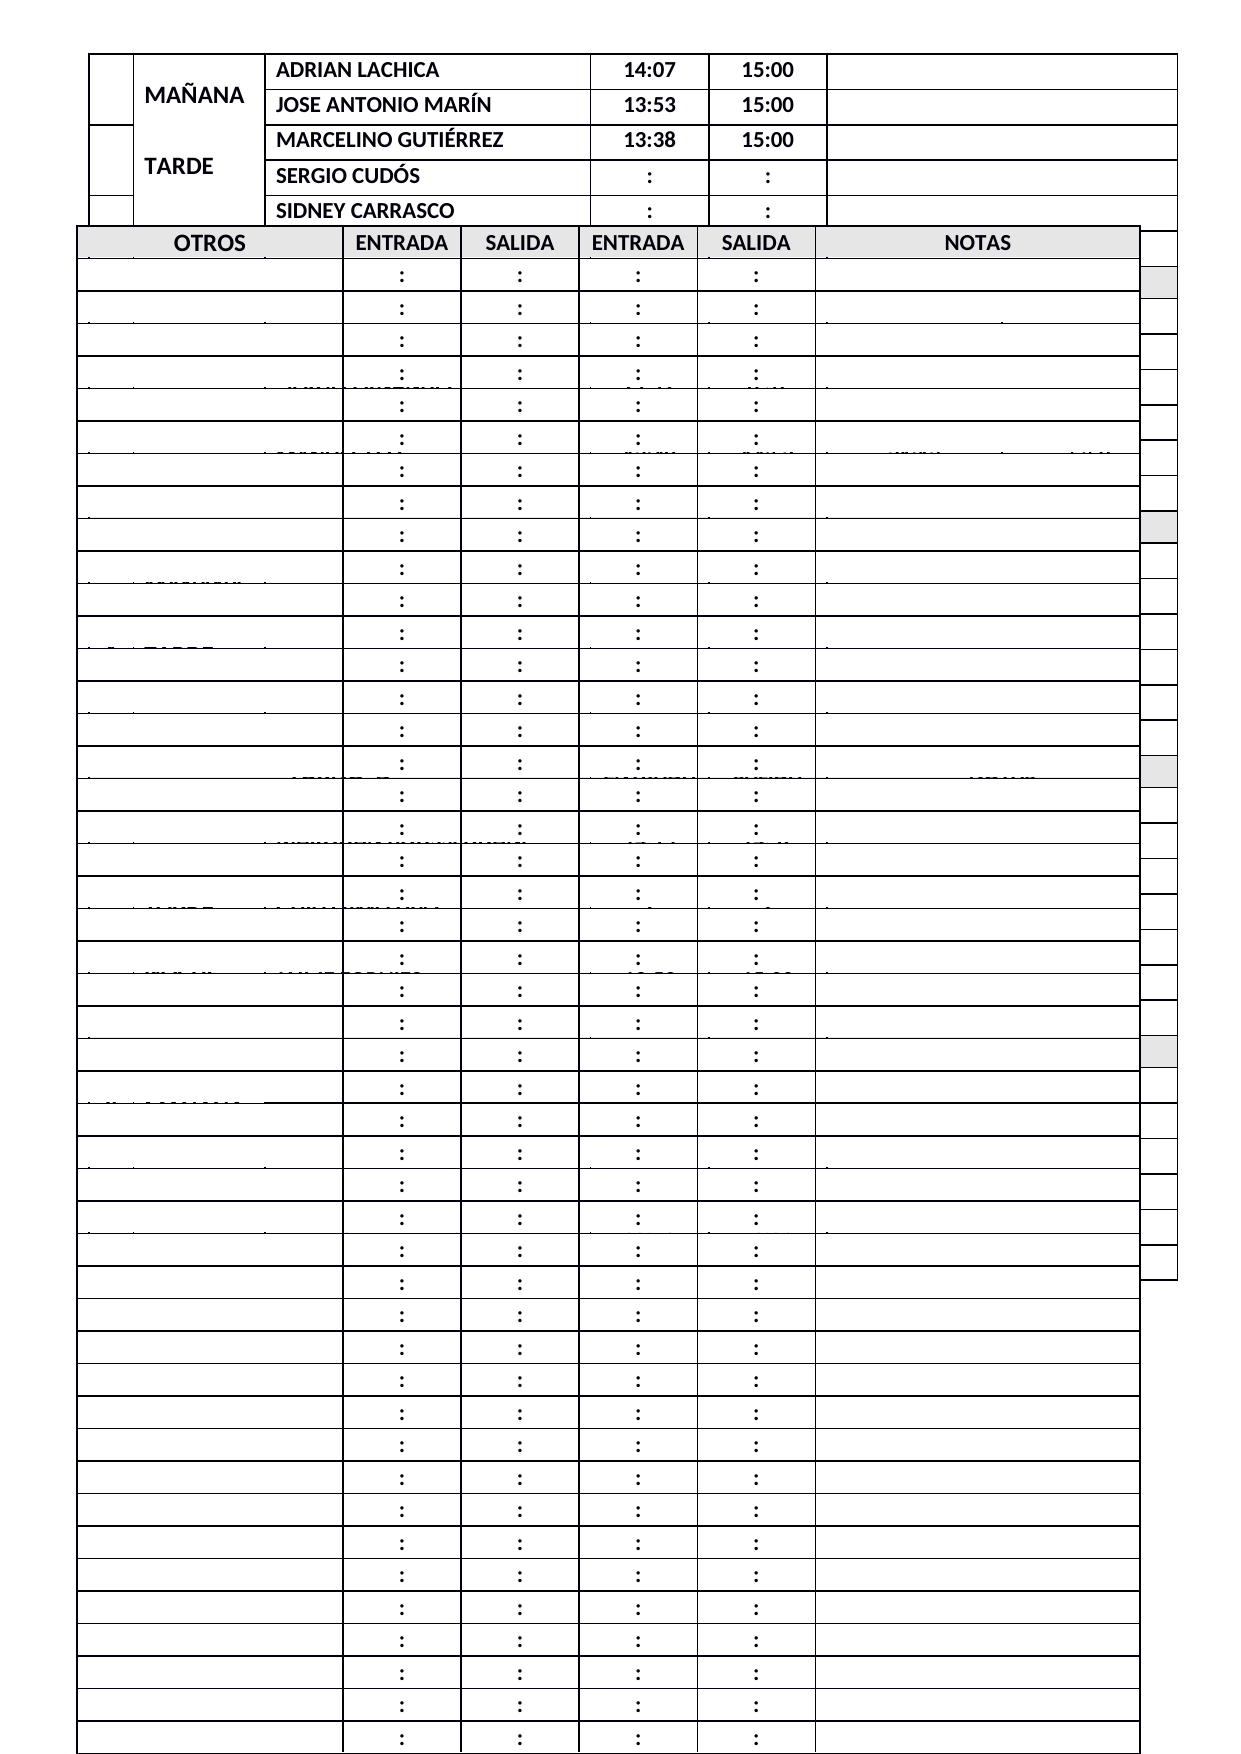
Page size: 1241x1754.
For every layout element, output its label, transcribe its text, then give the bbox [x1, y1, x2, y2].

table_cell : [698, 1527, 815, 1557]
table_cell [78, 259, 342, 290]
table_cell : [580, 1234, 697, 1265]
table_cell : [344, 1169, 460, 1200]
table_cell : [462, 942, 578, 972]
table_cell : [462, 1722, 578, 1752]
table_cell [78, 1689, 342, 1720]
table_cell : [462, 1234, 578, 1265]
table_cell [1141, 1104, 1177, 1138]
table_cell : [462, 292, 578, 322]
table_cell : [344, 259, 460, 290]
table_cell : [698, 389, 815, 420]
table_cell [78, 877, 342, 907]
table_cell : [698, 1299, 815, 1330]
table_cell : [344, 1559, 460, 1590]
table_cell : [698, 682, 815, 712]
table_cell [78, 1299, 342, 1330]
table_cell NOTAS [1141, 756, 1177, 787]
table_cell [78, 519, 342, 550]
table_cell [816, 487, 1139, 517]
table_cell [78, 1592, 342, 1622]
table_cell [78, 1007, 342, 1037]
table_cell [78, 454, 342, 485]
table_cell : [698, 779, 815, 810]
table_cell : [580, 487, 697, 517]
table_cell [816, 617, 1139, 647]
table_cell [816, 1429, 1139, 1460]
table_cell [1141, 650, 1177, 684]
table_cell : [580, 324, 697, 355]
table_cell [90, 126, 133, 195]
table_cell [816, 812, 1139, 842]
table_cell : [462, 324, 578, 355]
table_cell 5:59 [1141, 441, 1177, 475]
table_cell : [462, 844, 578, 875]
table_cell [828, 161, 1177, 195]
table_cell [816, 1267, 1139, 1297]
table_cell [78, 1104, 342, 1135]
table_cell : [580, 259, 697, 290]
table_cell [1141, 335, 1177, 368]
table_cell [78, 779, 342, 810]
table_cell : [698, 454, 815, 485]
table_cell [816, 1462, 1139, 1492]
table_cell : [344, 552, 460, 582]
table_cell [816, 1397, 1139, 1427]
table_cell [816, 779, 1139, 810]
table_cell : [462, 747, 578, 777]
table_cell : [462, 1267, 578, 1297]
table_cell [78, 617, 342, 647]
table_cell [78, 292, 342, 322]
table_cell [828, 126, 1177, 159]
table_cell [78, 389, 342, 420]
table_cell [816, 1364, 1139, 1395]
table_cell : [462, 584, 578, 615]
table_cell : [580, 1137, 697, 1167]
table_cell [90, 196, 133, 225]
table_cell [78, 1527, 342, 1557]
table_cell [78, 584, 342, 615]
table_cell [78, 552, 342, 582]
table_cell [828, 55, 1177, 88]
table_cell : [580, 1722, 697, 1752]
table_cell : [698, 877, 815, 907]
table_cell : [344, 1332, 460, 1362]
table_cell [816, 1689, 1139, 1720]
table_cell : [462, 357, 578, 387]
table_cell : [344, 1104, 460, 1135]
table_cell : [580, 1527, 697, 1557]
table_cell [816, 259, 1139, 290]
table_cell : [344, 519, 460, 550]
table_cell : [698, 519, 815, 550]
table_cell [78, 812, 342, 842]
table_cell : [698, 584, 815, 615]
table_cell [78, 1137, 342, 1167]
table_cell [78, 1559, 342, 1590]
table_cell SIDNEY CARRASCO [266, 196, 590, 225]
table_cell [1141, 615, 1177, 648]
table_cell : [344, 747, 460, 777]
table_cell [78, 1234, 342, 1265]
table_cell [1141, 476, 1177, 510]
table_cell : [462, 1657, 578, 1687]
table_cell [816, 1169, 1139, 1200]
table_cell [78, 357, 342, 387]
table_cell : [462, 552, 578, 582]
table_cell [78, 942, 342, 972]
table_cell : [344, 812, 460, 842]
table_cell : [344, 357, 460, 387]
table_cell [816, 1007, 1139, 1037]
table_cell [1141, 966, 1177, 999]
table_cell : [580, 519, 697, 550]
table_cell : [698, 1364, 815, 1395]
table_cell [78, 1332, 342, 1362]
table_cell MAÑANA TARDE NOCHE [134, 55, 264, 225]
table_cell : [462, 1299, 578, 1330]
table_cell : [462, 1527, 578, 1557]
table_cell : [462, 1689, 578, 1720]
table_cell [1141, 1139, 1177, 1173]
table_cell : [462, 1364, 578, 1395]
table_cell [1141, 1246, 1177, 1279]
table_cell : [698, 324, 815, 355]
table_cell : [344, 1299, 460, 1330]
table_cell : [344, 1007, 460, 1037]
table_cell : [580, 909, 697, 940]
table_cell : [698, 1657, 815, 1687]
table_cell : [580, 389, 697, 420]
table_cell : [698, 974, 815, 1005]
table_header SALIDA [462, 227, 578, 257]
table_cell : [580, 422, 697, 452]
table_cell : [344, 1462, 460, 1492]
table_cell [1141, 686, 1177, 719]
table_cell : [698, 1234, 815, 1265]
table_header NOTAS [816, 227, 1139, 257]
table_cell 15:00 [710, 90, 826, 124]
table_cell : [462, 1429, 578, 1460]
table_cell [78, 1397, 342, 1427]
table_cell : [462, 422, 578, 452]
table_cell [1141, 930, 1177, 964]
table_cell [78, 422, 342, 452]
table_cell : [698, 649, 815, 680]
table_cell [816, 1559, 1139, 1590]
table_cell : [462, 1202, 578, 1232]
table_cell [78, 1169, 342, 1200]
table_cell : [698, 1104, 815, 1135]
table_cell : [698, 1624, 815, 1655]
table_cell [78, 974, 342, 1005]
table_cell : [462, 519, 578, 550]
table_cell : [580, 1039, 697, 1070]
table_cell : [580, 1657, 697, 1687]
table_cell : [462, 877, 578, 907]
table_cell [1141, 1001, 1177, 1035]
table_cell [78, 844, 342, 875]
table_cell : [580, 552, 697, 582]
table_cell : [344, 292, 460, 322]
table_cell : [580, 942, 697, 972]
table_cell : [344, 1722, 460, 1752]
table_cell : [580, 779, 697, 810]
table_cell : [698, 909, 815, 940]
table_cell : [698, 487, 815, 517]
table_cell [90, 55, 133, 124]
table_cell [816, 682, 1139, 712]
table_cell : [462, 974, 578, 1005]
table_cell : [580, 1202, 697, 1232]
table_cell : [698, 1494, 815, 1525]
table_cell : [344, 389, 460, 420]
table_cell [1141, 1175, 1177, 1208]
table_cell [816, 747, 1139, 777]
table_cell : [580, 1624, 697, 1655]
table_cell : [344, 1267, 460, 1297]
table_cell : [580, 1592, 697, 1622]
table_cell : [344, 1234, 460, 1265]
table_cell : [344, 909, 460, 940]
table_cell SERGIO CUDÓS [266, 161, 590, 195]
table_cell : [580, 617, 697, 647]
table_cell : [344, 487, 460, 517]
table_cell : [698, 1722, 815, 1752]
table_cell [78, 1072, 342, 1102]
table_cell : [344, 974, 460, 1005]
table_cell : [344, 1494, 460, 1525]
table_cell : [462, 682, 578, 712]
table_cell : [462, 259, 578, 290]
table_cell : [580, 1364, 697, 1395]
table_cell : [462, 1494, 578, 1525]
table_cell [78, 714, 342, 745]
table_cell : [462, 1332, 578, 1362]
table_cell : [462, 1039, 578, 1070]
table_cell [816, 1234, 1139, 1265]
table_header SALIDA [698, 227, 815, 257]
table_cell [78, 649, 342, 680]
table_cell : [462, 1169, 578, 1200]
table_cell : [698, 422, 815, 452]
table_cell : [462, 812, 578, 842]
table_cell [816, 649, 1139, 680]
table_cell : [344, 1527, 460, 1557]
table_cell : [580, 357, 697, 387]
table_cell [1141, 1068, 1177, 1102]
table_cell 13:38 [591, 126, 708, 159]
table_cell : [344, 714, 460, 745]
table_cell : [344, 1689, 460, 1720]
table_cell [816, 1072, 1139, 1102]
table_cell ADRIAN LACHICA [266, 55, 590, 88]
table_cell [1141, 370, 1177, 404]
table_cell : [580, 1559, 697, 1590]
table_cell [816, 324, 1139, 355]
table_cell : [580, 747, 697, 777]
table_cell : [344, 1624, 460, 1655]
table_cell [1141, 406, 1177, 439]
table_cell [816, 877, 1139, 907]
table_cell : [580, 1462, 697, 1492]
table_cell : [580, 812, 697, 842]
table_cell : [580, 1494, 697, 1525]
table_cell [78, 1624, 342, 1655]
table_cell : [344, 422, 460, 452]
table_cell : [698, 292, 815, 322]
table_cell : [344, 844, 460, 875]
table_cell : [344, 942, 460, 972]
table_cell 15:00 [710, 55, 826, 88]
table_cell : [344, 584, 460, 615]
table_cell : [344, 682, 460, 712]
table_cell [828, 90, 1177, 124]
table_cell JOSE ANTONIO MARÍN [266, 90, 590, 124]
table_cell [816, 422, 1139, 452]
table_cell : [580, 844, 697, 875]
table_cell : [462, 454, 578, 485]
table_cell : [580, 1169, 697, 1200]
table_cell : [698, 1007, 815, 1037]
table_cell [816, 1592, 1139, 1622]
table_cell : [698, 1039, 815, 1070]
table_cell [816, 292, 1139, 322]
table_cell [816, 1494, 1139, 1525]
table_cell : [580, 1689, 697, 1720]
table_cell : [698, 1397, 815, 1427]
table_cell : [698, 1137, 815, 1167]
table_cell : [344, 1364, 460, 1395]
table_cell [816, 1039, 1139, 1070]
table_cell : [698, 1202, 815, 1232]
table_cell : [698, 812, 815, 842]
table_cell : [580, 682, 697, 712]
table_cell [78, 1364, 342, 1395]
table_cell MARCELINO GUTIÉRREZ [266, 126, 590, 159]
table_cell NOTAS [1141, 1036, 1177, 1067]
table_cell [1141, 824, 1177, 858]
table_cell : [710, 161, 826, 195]
table_cell : [698, 552, 815, 582]
table_cell : [344, 1397, 460, 1427]
table_cell [78, 487, 342, 517]
table_cell [816, 1299, 1139, 1330]
table_cell [78, 1657, 342, 1687]
table_cell [78, 324, 342, 355]
table_cell [78, 747, 342, 777]
table_cell [816, 844, 1139, 875]
table_cell : [698, 357, 815, 387]
table_cell [78, 1462, 342, 1492]
table_cell : [344, 454, 460, 485]
table_cell [78, 1429, 342, 1460]
table_cell [816, 714, 1139, 745]
table_cell [816, 584, 1139, 615]
table_cell : [462, 1592, 578, 1622]
table_cell : [698, 1462, 815, 1492]
table_cell [816, 1202, 1139, 1232]
table_cell [78, 1494, 342, 1525]
table_cell : [580, 1332, 697, 1362]
table_cell [816, 1527, 1139, 1557]
table_cell : [462, 1397, 578, 1427]
table_cell : [698, 942, 815, 972]
table_cell [1141, 544, 1177, 578]
table_cell [1141, 895, 1177, 928]
table_cell : [580, 1007, 697, 1037]
table_cell : [344, 1039, 460, 1070]
table_cell : [344, 1202, 460, 1232]
table_cell [78, 1267, 342, 1297]
table_cell [78, 1039, 342, 1070]
table_cell : [580, 1072, 697, 1102]
table_cell : [698, 1169, 815, 1200]
table_cell [816, 909, 1139, 940]
table_cell [78, 1202, 342, 1232]
table_cell [816, 974, 1139, 1005]
table_cell : [580, 877, 697, 907]
table_cell : [462, 487, 578, 517]
table_cell : [462, 909, 578, 940]
table_cell NOTAS [1141, 267, 1177, 298]
table_cell : [462, 1007, 578, 1037]
table_cell [816, 552, 1139, 582]
table_cell [828, 196, 1177, 230]
table_cell [1141, 1210, 1177, 1244]
table_cell : [710, 196, 826, 225]
table_cell : [580, 1267, 697, 1297]
table_cell 5:44 [1141, 299, 1177, 333]
table_cell : [344, 1137, 460, 1167]
table_cell : [698, 747, 815, 777]
table_cell : [462, 617, 578, 647]
table_cell [816, 942, 1139, 972]
table_cell : [591, 161, 708, 195]
table_header OTROS [78, 227, 342, 257]
table_cell [816, 389, 1139, 420]
table_cell : [698, 1267, 815, 1297]
table_cell : [462, 779, 578, 810]
table_cell : [580, 1104, 697, 1135]
table_cell : [344, 877, 460, 907]
table_cell : [698, 714, 815, 745]
table_cell NOTAS [1141, 512, 1177, 542]
table_cell : [462, 1072, 578, 1102]
table_cell : [580, 1429, 697, 1460]
table_cell [1141, 788, 1177, 822]
table_cell [78, 909, 342, 940]
table_cell : [580, 454, 697, 485]
table_cell : [591, 196, 708, 225]
table_cell : [580, 1299, 697, 1330]
table_cell : [580, 292, 697, 322]
table_header ENTRADA [580, 227, 697, 257]
table_cell : [698, 1689, 815, 1720]
table_cell [816, 1657, 1139, 1687]
table_cell [816, 519, 1139, 550]
table_cell : [698, 1072, 815, 1102]
table_cell : [698, 1429, 815, 1460]
table_cell : [344, 649, 460, 680]
table_cell : [698, 1592, 815, 1622]
table_cell 13:53 [591, 90, 708, 124]
table_cell : [344, 1657, 460, 1687]
table_cell : [462, 1104, 578, 1135]
table_cell : [698, 844, 815, 875]
table_cell [78, 1722, 342, 1752]
table_cell : [344, 1072, 460, 1102]
table_cell : [344, 1592, 460, 1622]
table_cell [816, 1137, 1139, 1167]
table_cell : [344, 324, 460, 355]
table_cell : [462, 389, 578, 420]
table_cell : [580, 974, 697, 1005]
table_cell : [580, 649, 697, 680]
table_cell [816, 357, 1139, 387]
table_cell : [698, 617, 815, 647]
table_cell : [580, 584, 697, 615]
table_cell 15:00 [710, 126, 826, 159]
table_cell : [580, 1397, 697, 1427]
table_cell [816, 1104, 1139, 1135]
table_cell : [344, 1429, 460, 1460]
table_cell 14:07 [591, 55, 708, 88]
table_cell [816, 1624, 1139, 1655]
table_cell : [462, 714, 578, 745]
table_cell [816, 454, 1139, 485]
table_cell : [580, 714, 697, 745]
table_header ENTRADA [344, 227, 460, 257]
table_cell : [462, 649, 578, 680]
table_cell : [462, 1624, 578, 1655]
table_cell : [698, 259, 815, 290]
table_cell [816, 1722, 1139, 1752]
table_cell : [462, 1137, 578, 1167]
table_cell [78, 682, 342, 712]
table_cell : [462, 1462, 578, 1492]
table_cell [1141, 232, 1177, 266]
table_cell : [462, 1559, 578, 1590]
table_cell [816, 1332, 1139, 1362]
table_cell : [344, 779, 460, 810]
table_cell : [698, 1332, 815, 1362]
table_cell : [344, 617, 460, 647]
table_cell [1141, 721, 1177, 755]
table_cell [1141, 579, 1177, 613]
table_cell [1141, 859, 1177, 893]
table_cell : [698, 1559, 815, 1590]
